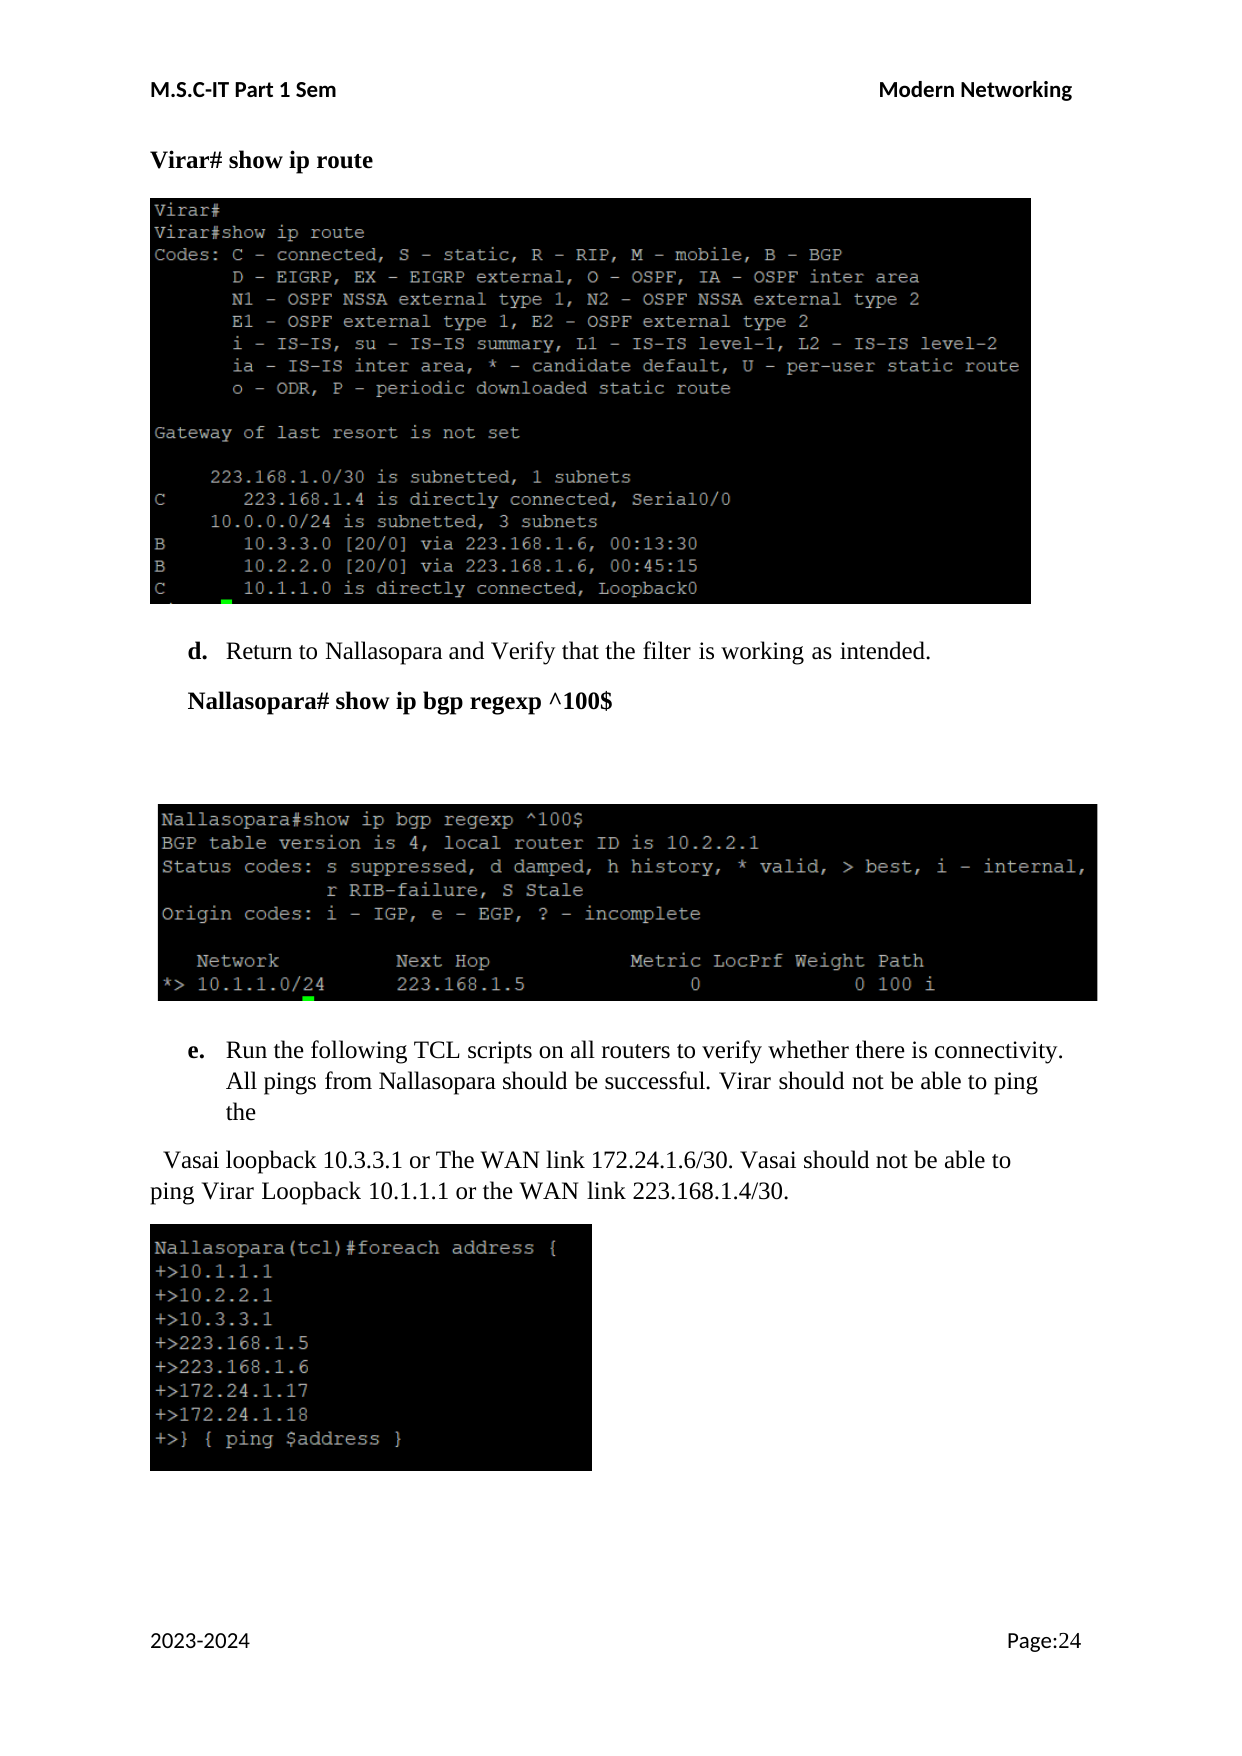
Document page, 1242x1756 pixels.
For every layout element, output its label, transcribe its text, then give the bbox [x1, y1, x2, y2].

picture [150, 198, 1031, 604]
picture [157, 804, 1098, 1001]
picture [150, 1224, 592, 1471]
subtitle Virar# show ip route [150, 145, 1148, 174]
list Return to Nallasopara and Verify that the filter is working as intended. [187, 636, 1148, 665]
list Run the following TCL scripts on all routers to verify whether there is connectivity. All pings from Nallasopara should be successful. Virar should not be able to ping the [187, 1035, 1070, 1126]
text Vasai loopback 10.3.3.1 or The WAN link 172.24.1.6/30. Vasai should not be able to ping Virar Loopback 10.1.1.1 or the WAN link 223.168.1.4/30. [150, 1145, 1054, 1204]
subtitle Nallasopara# show ip bgp regexp ^100$ [187, 686, 1148, 714]
